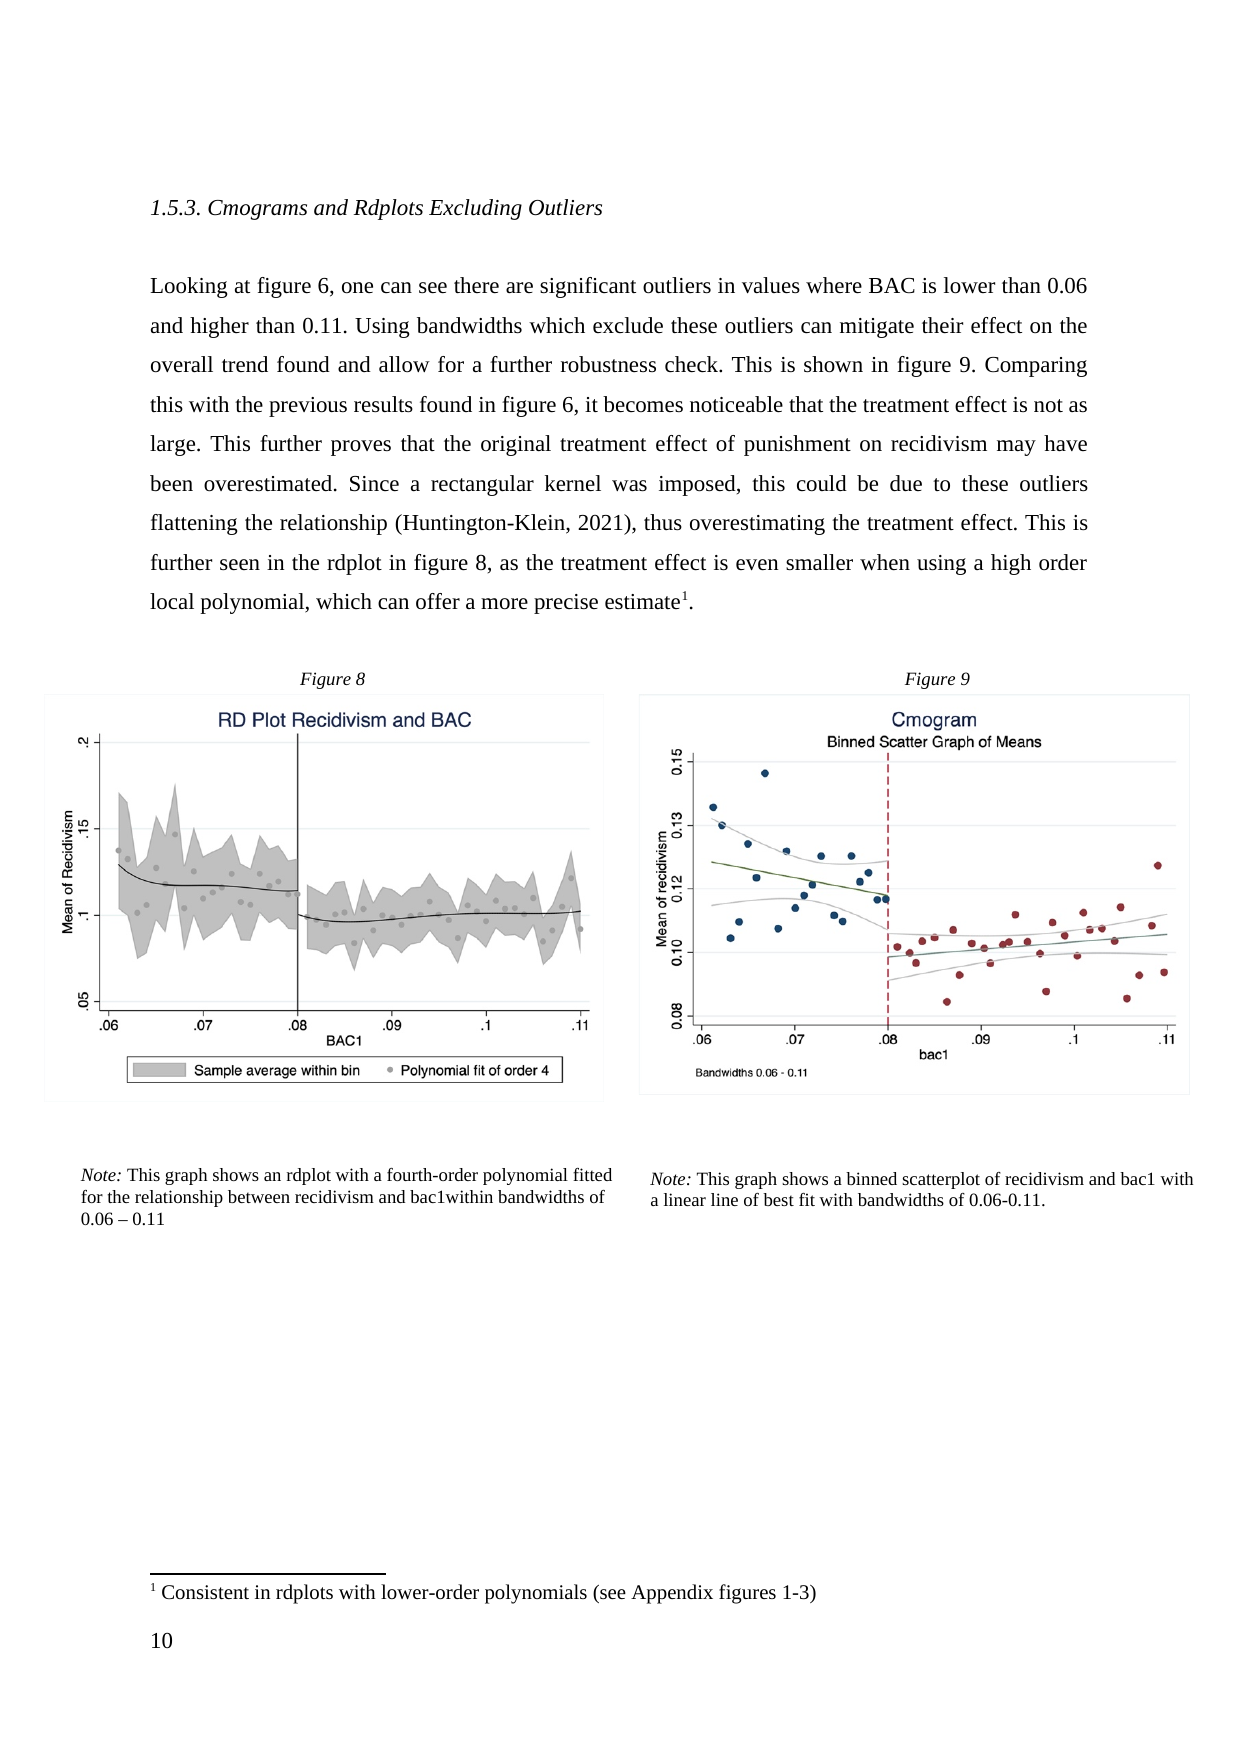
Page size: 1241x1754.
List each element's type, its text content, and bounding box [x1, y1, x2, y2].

text Figure 8 Figure 9 [225, 667, 1090, 689]
picture [638, 694, 1190, 1095]
text Looking at figure 6, one can see there are significant outliers in values where BAC is lower than 0.06 and higher than 0.11. Using bandwidths which exclude these outliers can mitigate their effect on the overall trend found and allow for a further robustness check. This is shown in figure 9. Comparing this with the previous results found in figure 6, it becomes noticeable that the treatment effect is not as large. This further proves that the original treatment effect of punishment on recidivism may have been overestimated. Since a rectangular kernel was imposed, this could be due to these outliers flattening the relationship (Huntington-Klein, 2021), thus overestimating the treatment effect. This is further seen in the rdplot in figure 8, as the treatment effect is even smaller when using a high order local polynomial, which can offer a more precise estimate. [150, 273, 1090, 615]
picture [44, 694, 604, 1102]
subtitle 1.5.3. Cmograms and Rdplots Excluding Outliers [150, 194, 1090, 220]
